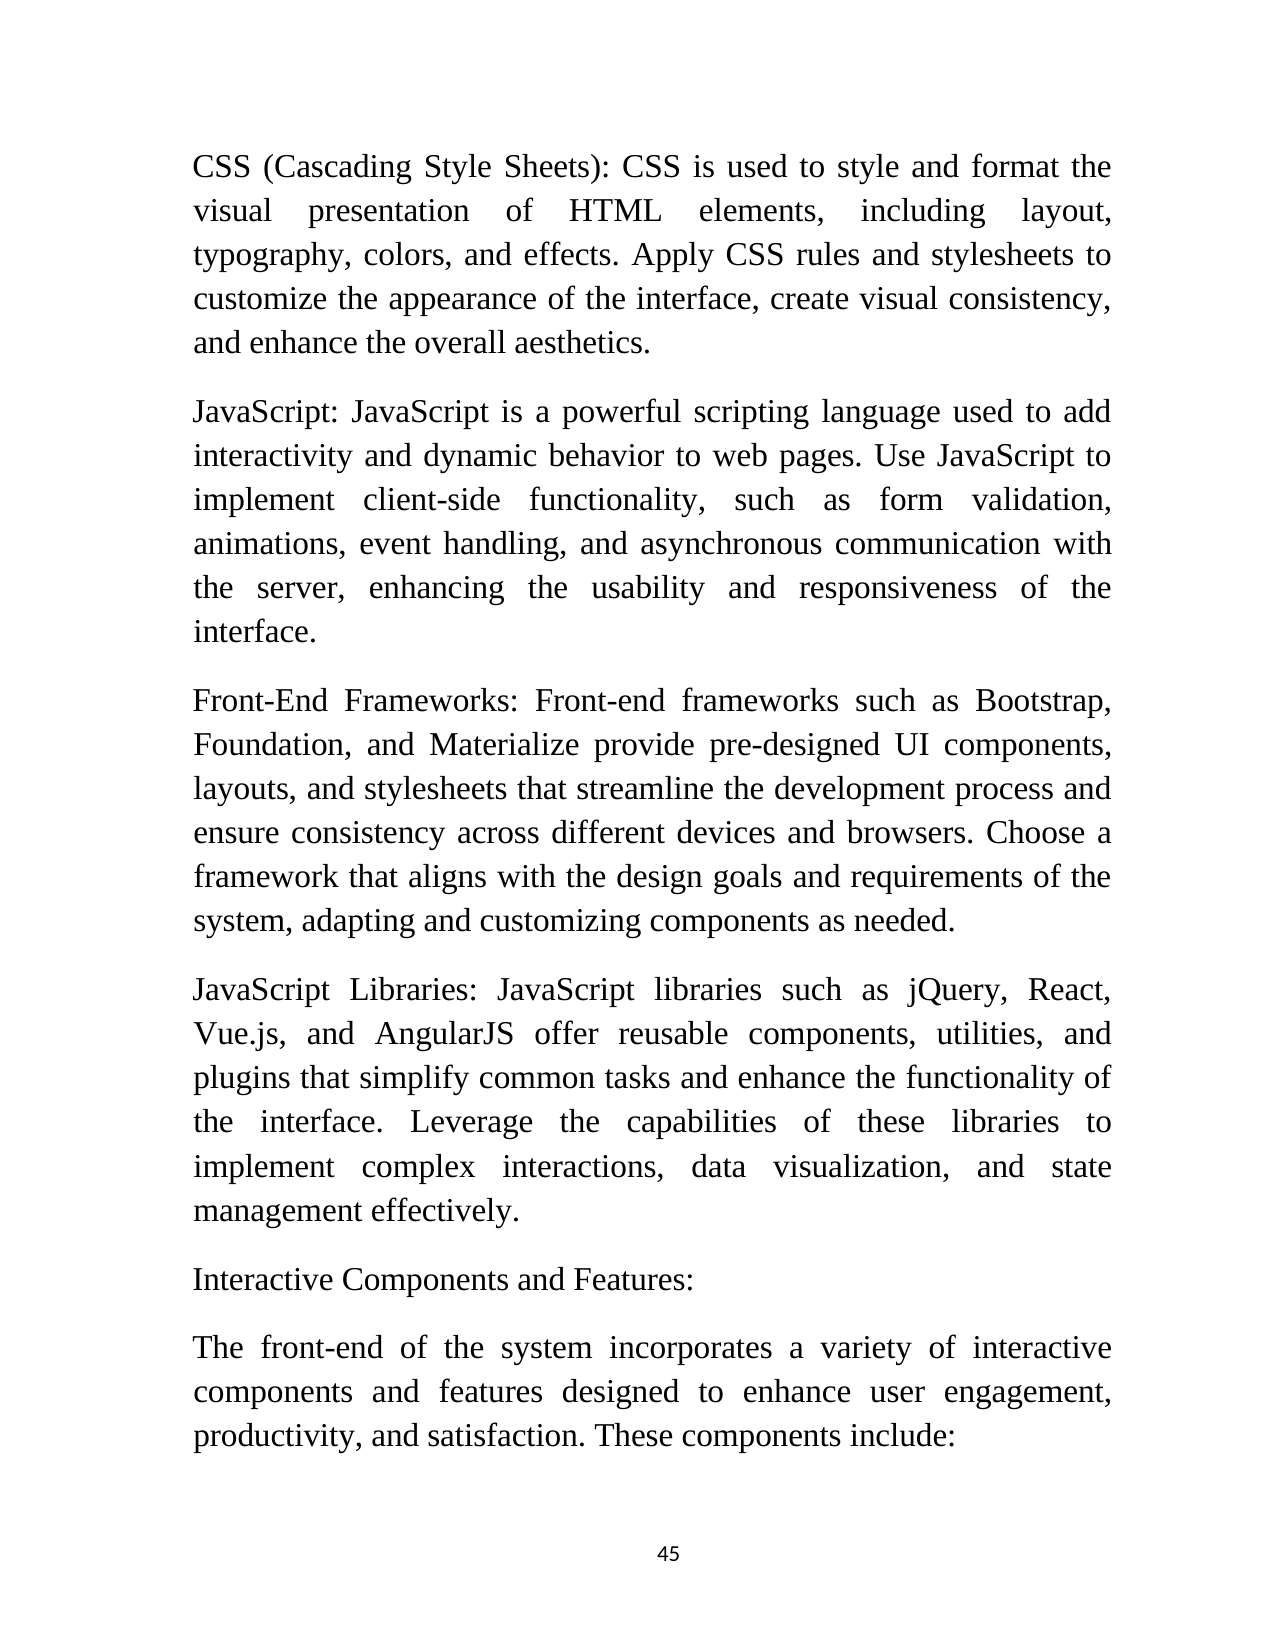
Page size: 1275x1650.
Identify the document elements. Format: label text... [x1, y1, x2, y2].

text The front-end of the system incorporates a variety of interactive components and features designed to enhance user engagement, productivity, and satisfaction. These components include: [192, 1328, 1112, 1454]
text Front-End Frameworks: Front-end frameworks such as Bootstrap, Foundation, and Materialize provide pre-designed UI components, layouts, and stylesheets that streamline the development process and ensure consistency across different devices and browsers. Choose a framework that aligns with the design goals and requirements of the system, adapting and customizing components as needed. [192, 680, 1112, 939]
text JavaScript Libraries: JavaScript libraries such as jQuery, React, Vue.js, and AngularJS offer reusable components, utilities, and plugins that simplify common tasks and enhance the functionality of the interface. Leverage the capabilities of these libraries to implement complex interactions, data visualization, and state management effectively. [192, 969, 1112, 1228]
text CSS (Cascading Style Sheets): CSS is used to style and format the visual presentation of HTML elements, including layout, typography, colors, and effects. Apply CSS rules and stylesheets to customize the appearance of the interface, create visual consistency, and enhance the overall aesthetics. [192, 146, 1112, 361]
text Interactive Components and Features: [192, 1259, 1112, 1297]
text JavaScript: JavaScript is a powerful scripting language used to add interactivity and dynamic behavior to web pages. Use JavaScript to implement client-side functionality, such as form validation, animations, event handling, and asynchronous communication with the server, enhancing the usability and responsiveness of the interface. [192, 391, 1112, 650]
